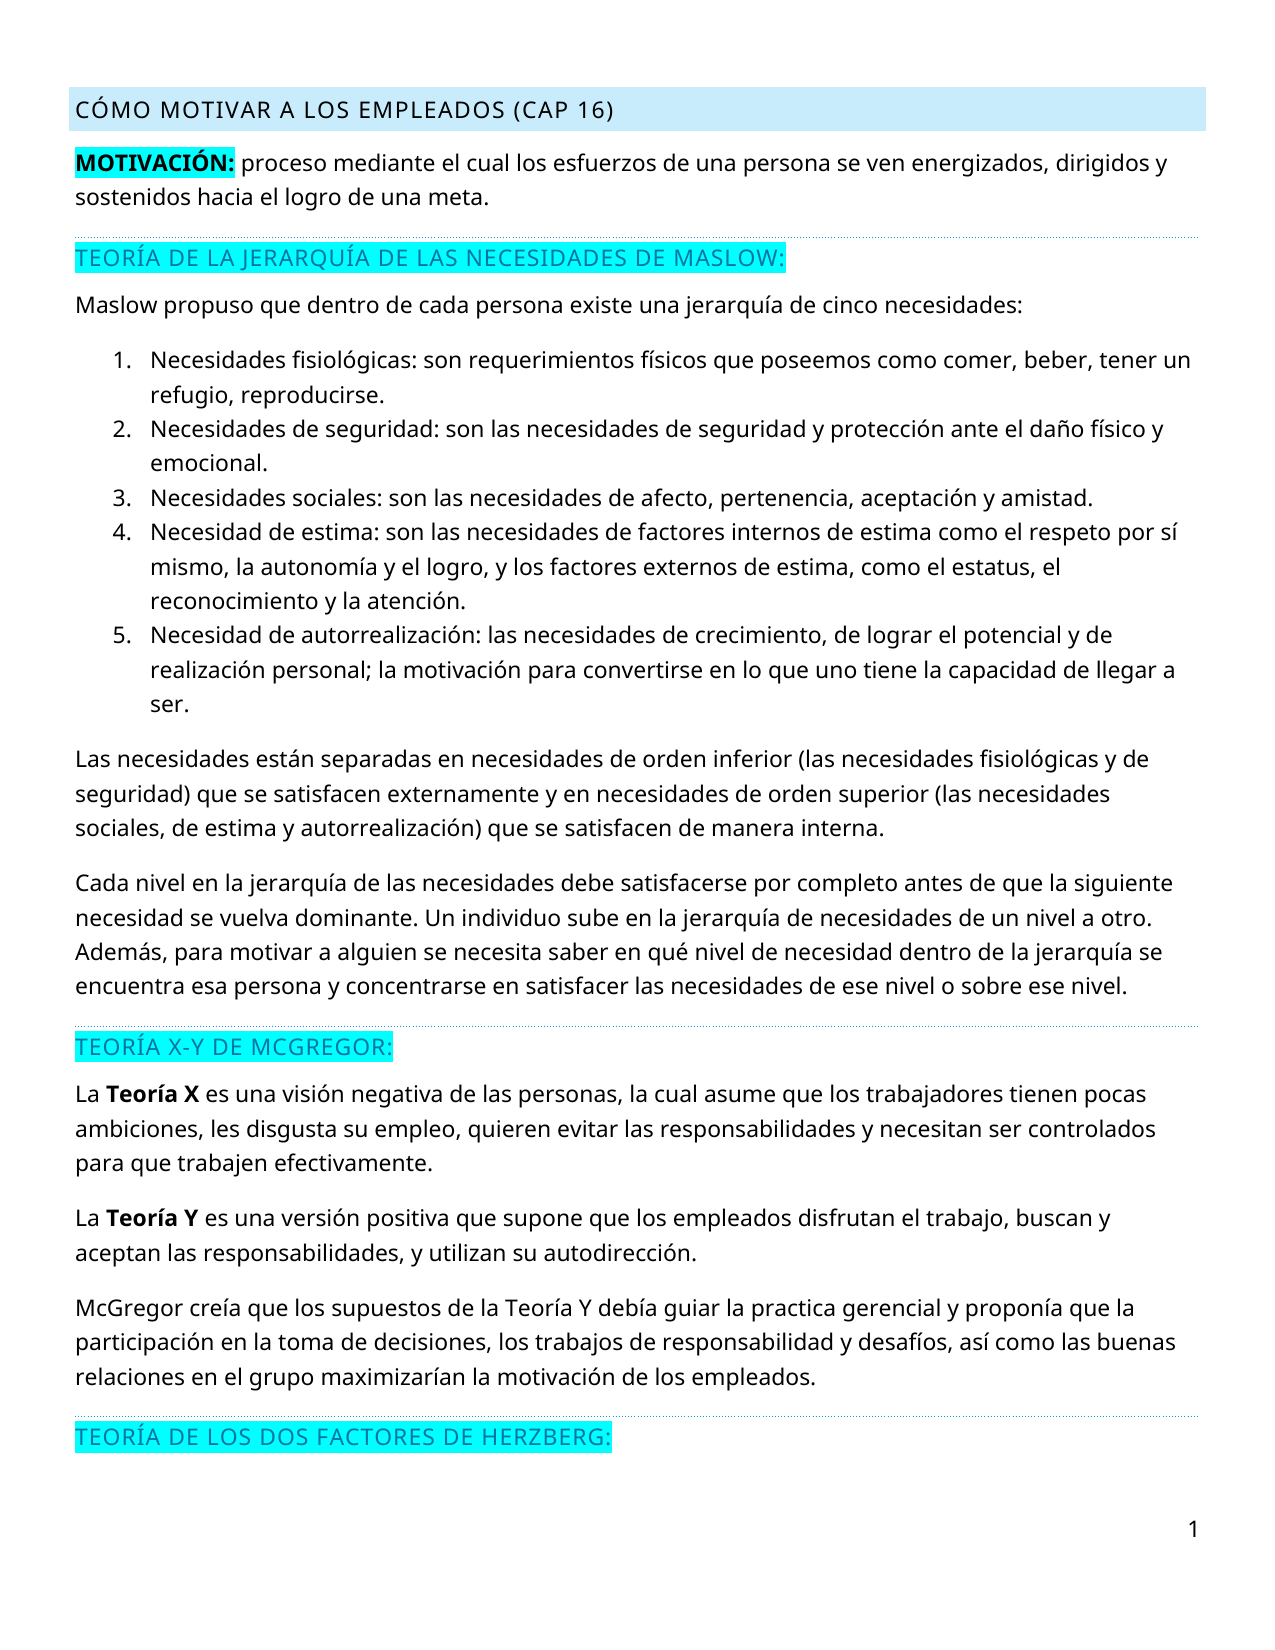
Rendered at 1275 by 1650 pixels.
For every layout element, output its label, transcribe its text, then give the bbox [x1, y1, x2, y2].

list Necesidades fisiológicas: son requerimientos físicos que poseemos como comer, beber, tener un refugio, reproducirse. [112, 344, 1200, 410]
text La Teoría Y es una versión positiva que supone que los empleados disfrutan el trabajo, buscan y aceptan las responsabilidades, y utilizan su autodirección. [75, 1202, 1200, 1268]
subtitle TEORÍA DE LOS DOS FACTORES DE HERZBERG: [75, 1416, 1200, 1453]
text Maslow propuso que dentro de cada persona existe una jerarquía de cinco necesidades: [75, 289, 1200, 320]
subtitle TEORÍA X-Y DE McGREGOR: [75, 1026, 1200, 1062]
list Necesidades de seguridad: son las necesidades de seguridad y protección ante el daño físico y emocional. [112, 413, 1200, 479]
list Necesidades sociales: son las necesidades de afecto, pertenencia, aceptación y amistad. [112, 482, 1200, 513]
text MOTIVACIÓN: proceso mediante el cual los esfuerzos de una persona se ven energizados, dirigidos y sostenidos hacia el logro de una meta. [75, 147, 1200, 212]
subtitle CÓMO MOTIVAR A LOS EMPLEADOS (CAP 16) [75, 94, 1200, 125]
text Las necesidades están separadas en necesidades de orden inferior (las necesidades fisiológicas y de seguridad) que se satisfacen externamente y en necesidades de orden superior (las necesidades sociales, de estima y autorrealización) que se satisfacen de manera interna. [75, 743, 1200, 843]
text La Teoría X es una visión negativa de las personas, la cual asume que los trabajadores tienen pocas ambiciones, les disgusta su empleo, quieren evitar las responsabilidades y necesitan ser controlados para que trabajen efectivamente. [75, 1078, 1200, 1178]
list Necesidad de autorrealización: las necesidades de crecimiento, de lograr el potencial y de realización personal; la motivación para convertirse en lo que uno tiene la capacidad de llegar a ser. [112, 619, 1200, 719]
text McGregor creía que los supuestos de la Teoría Y debía guiar la practica gerencial y proponía que la participación en la toma de decisiones, los trabajos de responsabilidad y desafíos, así como las buenas relaciones en el grupo maximizarían la motivación de los empleados. [75, 1292, 1200, 1392]
list Necesidad de estima: son las necesidades de factores internos de estima como el respeto por sí mismo, la autonomía y el logro, y los factores externos de estima, como el estatus, el reconocimiento y la atención. [112, 516, 1200, 616]
text Cada nivel en la jerarquía de las necesidades debe satisfacerse por completo antes de que la siguiente necesidad se vuelva dominante. Un individuo sube en la jerarquía de necesidades de un nivel a otro. Además, para motivar a alguien se necesita saber en qué nivel de necesidad dentro de la jerarquía se encuentra esa persona y concentrarse en satisfacer las necesidades de ese nivel o sobre ese nivel. [75, 867, 1200, 1002]
subtitle TEORÍA DE LA JERARQUÍA DE LAS NECESIDADES DE MASLOW: [75, 236, 1200, 273]
